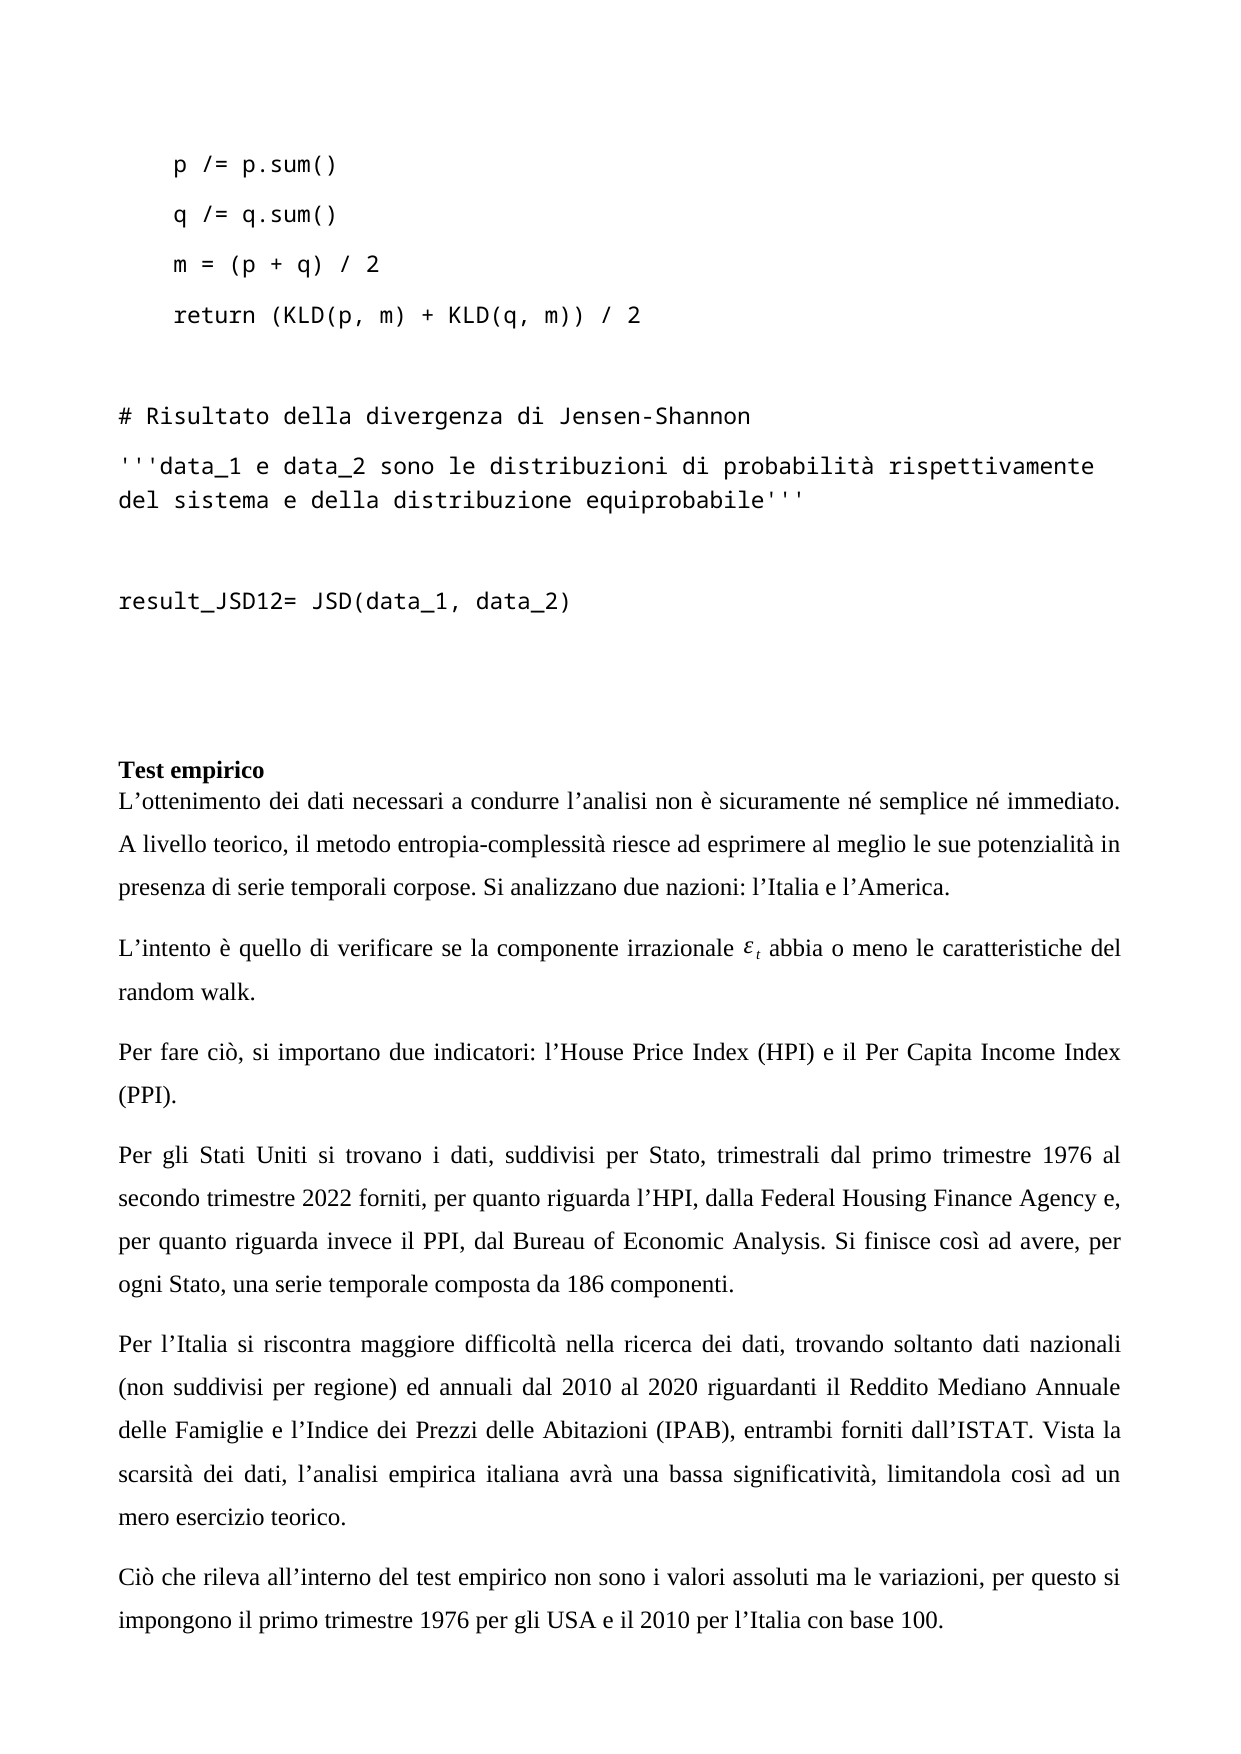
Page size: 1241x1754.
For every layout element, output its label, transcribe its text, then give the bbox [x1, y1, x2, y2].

text return (KLD(p, m) + KLD(q, m)) / 2 [118, 299, 1122, 330]
text # Risultato della divergenza di Jensen-Shannon [118, 400, 1122, 431]
text Ciò che rileva all’interno del test empirico non sono i valori assoluti ma le variazioni, per questo si impongono il primo trimestre 1976 per gli USA e il 2010 per l’Italia con base 100. [118, 1562, 1122, 1633]
text result_JSD12= JSD(data_1, data_2) [118, 585, 1122, 616]
text L’intento è quello di verificare se la componente irrazionale abbia o meno le caratteristiche del random walk. [118, 932, 1122, 1006]
text Per gli Stati Uniti si trovano i dati, suddivisi per Stato, trimestrali dal primo trimestre 1976 al secondo trimestre 2022 forniti, per quanto riguarda l’HPI, dalla Federal Housing Finance Agency e, per quanto riguarda invece il PPI, dal Bureau of Economic Analysis. Si finisce così ad avere, per ogni Stato, una serie temporale composta da 186 componenti. [118, 1140, 1122, 1298]
text m = (p + q) / 2 [118, 248, 1122, 280]
text q /= q.sum() [118, 198, 1122, 229]
text '''data_1 e data_2 sono le distribuzioni di probabilità rispettivamente del sistema e della distribuzione equiprobabile''' [118, 450, 1122, 515]
text p /= p.sum() [118, 148, 1122, 179]
text L’ottenimento dei dati necessari a condurre l’analisi non è sicuramente né semplice né immediato. A livello teorico, il metodo entropia-complessità riesce ad esprimere al meglio le sue potenzialità in presenza di serie temporali corpose. Si analizzano due nazioni: l’Italia e l’America. [118, 786, 1122, 901]
text Per l’Italia si riscontra maggiore difficoltà nella ricerca dei dati, trovando soltanto dati nazionali (non suddivisi per regione) ed annuali dal 2010 al 2020 riguardanti il Reddito Mediano Annuale delle Famiglie e l’Indice dei Prezzi delle Abitazioni (IPAB), entrambi forniti dall’ISTAT. Vista la scarsità dei dati, l’analisi empirica italiana avrà una bassa significatività, limitandola così ad un mero esercizio teorico. [118, 1329, 1122, 1531]
text Per fare ciò, si importano due indicatori: l’House Price Index (HPI) e il Per Capita Income Index (PPI). [118, 1037, 1122, 1109]
subtitle Test empirico [118, 755, 1122, 783]
